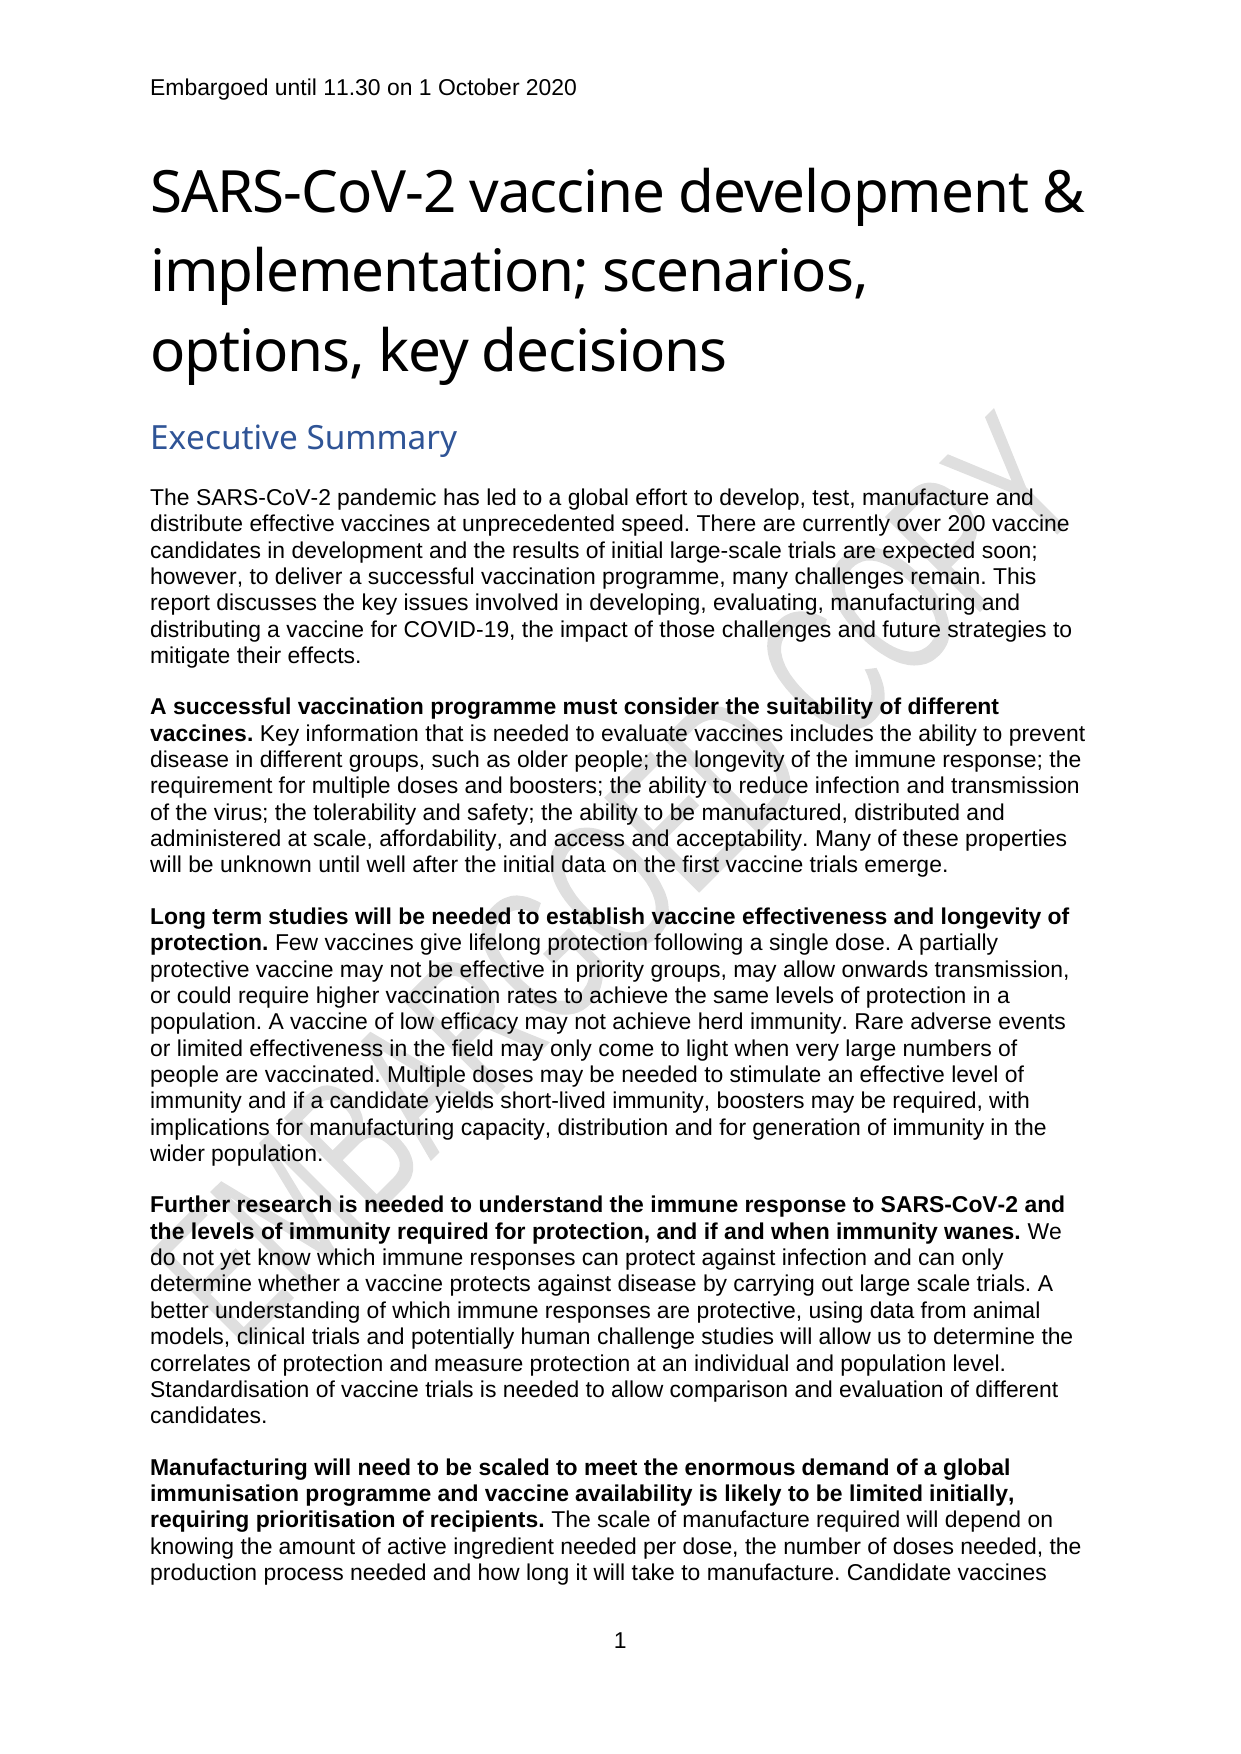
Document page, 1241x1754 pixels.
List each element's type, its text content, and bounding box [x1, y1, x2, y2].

text Executive Summary [150, 413, 1090, 459]
text Long term studies will be needed to establish vaccine effectiveness and longevity of protection. Few vaccines give lifelong protection following a single dose. A partially protective vaccine may not be effective in priority groups, may allow onwards transmission, or could require higher vaccination rates to achieve the same levels of protection in a population. A vaccine of low efficacy may not achieve herd immunity. Rare adverse events or limited effectiveness in the field may only come to light when very large numbers of people are vaccinated. Multiple doses may be needed to stimulate an effective level of immunity and if a candidate yields short-lived immunity, boosters may be required, with implications for manufacturing capacity, distribution and for generation of immunity in the wider population. [150, 903, 1090, 1166]
text The SARS-CoV-2 pandemic has led to a global effort to develop, test, manufacture and distribute effective vaccines at unprecedented speed. There are currently over 200 vaccine candidates in development and the results of initial large-scale trials are expected soon; however, to deliver a successful vaccination programme, many challenges remain. This report discusses the key issues involved in developing, evaluating, manufacturing and distributing a vaccine for COVID-19, the impact of those challenges and future strategies to mitigate their effects. [150, 484, 1090, 668]
text Further research is needed to understand the immune response to SARS-CoV-2 and the levels of immunity required for protection, and if and when immunity wanes. We do not yet know which immune responses can protect against infection and can only determine whether a vaccine protects against disease by carrying out large scale trials. A better understanding of which immune responses are protective, using data from animal models, clinical trials and potentially human challenge studies will allow us to determine the correlates of protection and measure protection at an individual and population level. Standardisation of vaccine trials is needed to allow comparison and evaluation of different candidates. [150, 1191, 1090, 1428]
title SARS-CoV-2 vaccine development & implementation; scenarios, options, key decisions [150, 150, 1090, 388]
text A successful vaccination programme must consider the suitability of different vaccines. Key information that is needed to evaluate vaccines includes the ability to prevent disease in different groups, such as older people; the longevity of the immune response; the requirement for multiple doses and boosters; the ability to reduce infection and transmission of the virus; the tolerability and safety; the ability to be manufactured, distributed and administered at scale, affordability, and access and acceptability. Many of these properties will be unknown until well after the initial data on the first vaccine trials emerge. [150, 693, 1090, 878]
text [150, 1453, 1090, 1585]
